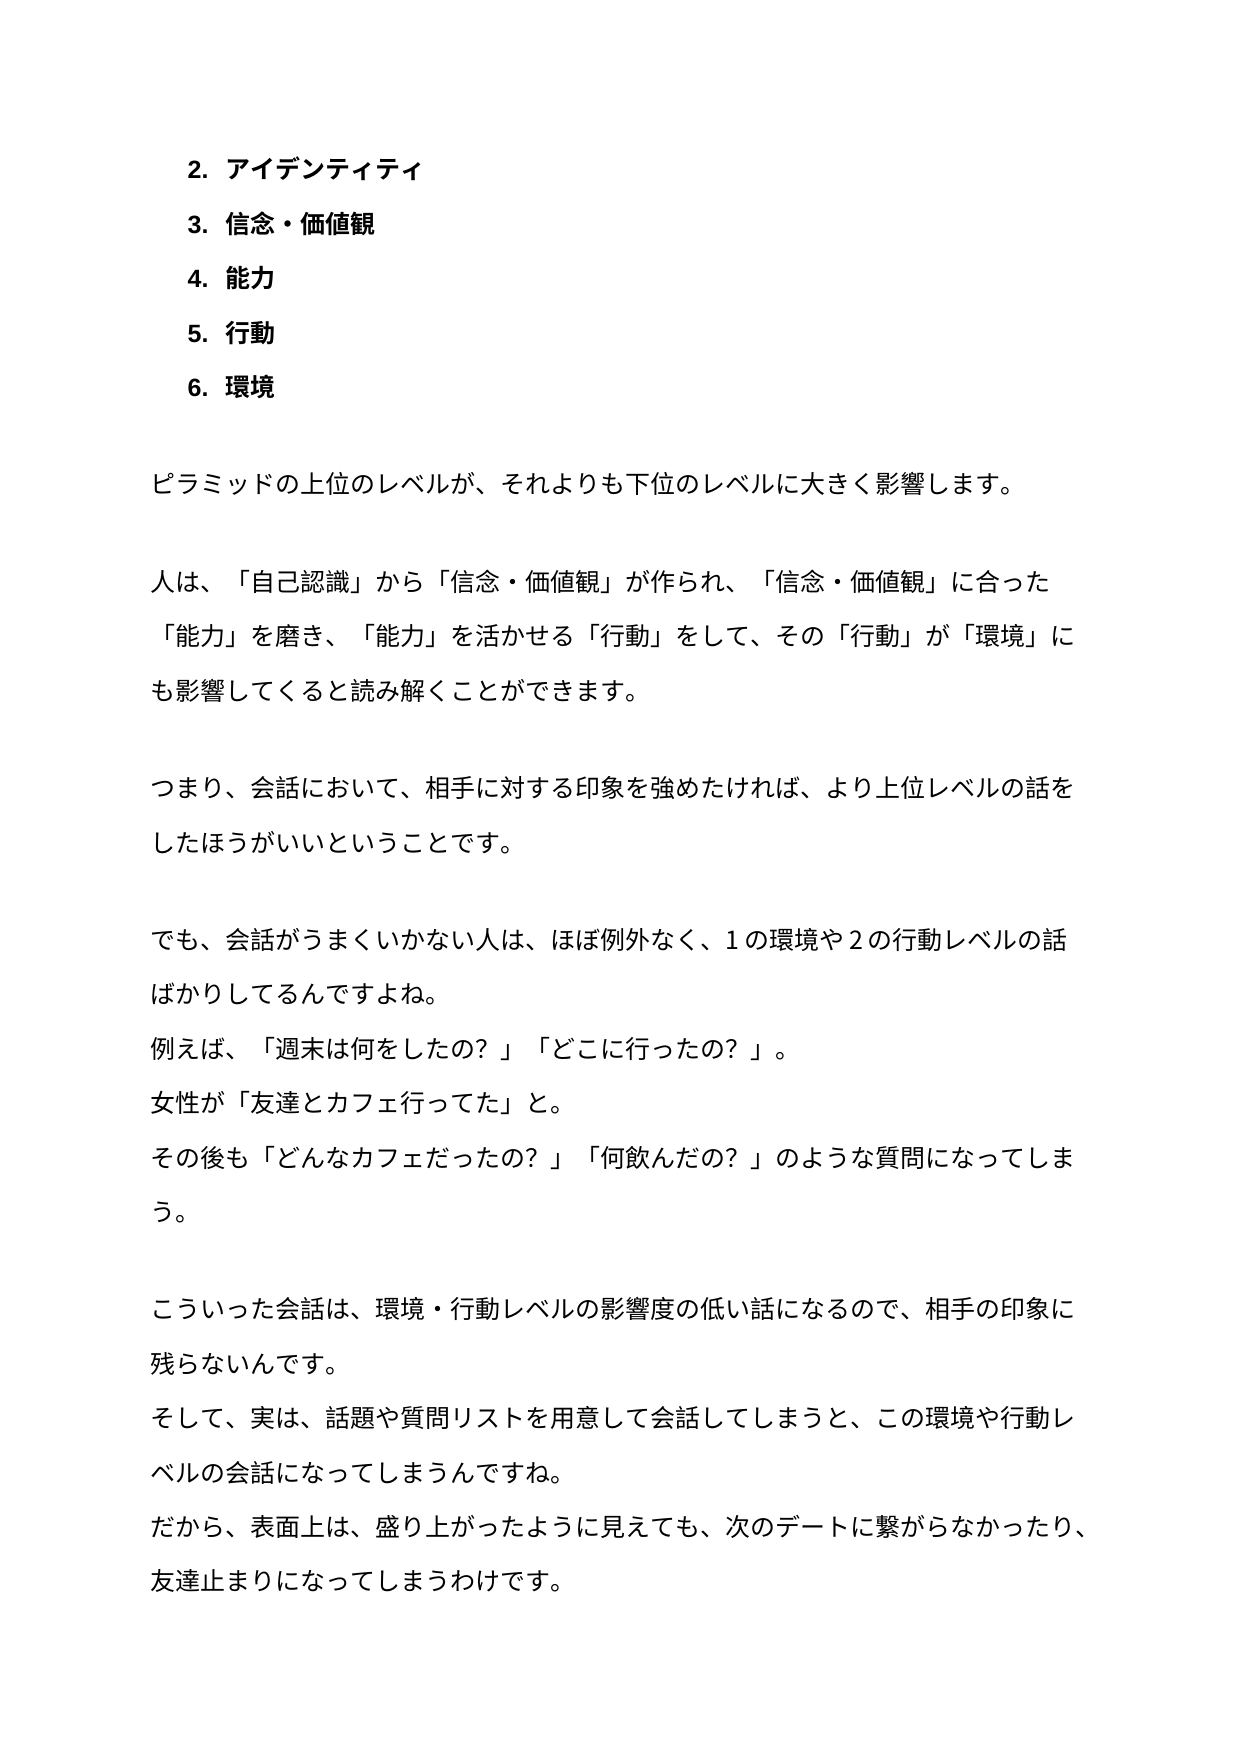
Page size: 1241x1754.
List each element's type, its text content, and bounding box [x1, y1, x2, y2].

text その後も「どんなカフェだったの？」「何飲んだの？」のような質問になってしまう。 [150, 1138, 1090, 1229]
text つまり、会話において、相手に対する印象を強めたければ、より上位レベルの話をしたほうがいいということです。 [150, 769, 1090, 859]
text こういった会話は、環境・行動レベルの影響度の低い話になるので、相手の印象に残らないんです。 [150, 1290, 1090, 1381]
list アイデンティティ [187, 150, 1090, 186]
text 例えば、「週末は何をしたの？」「どこに行ったの？」。 [150, 1029, 1090, 1066]
list 信念・価値観 [187, 204, 1090, 241]
list 能力 [187, 259, 1090, 295]
text そして、実は、話題や質問リストを用意して会話してしまうと、この環境や行動レベルの会話になってしまうんですね。 [150, 1399, 1090, 1489]
text ピラミッドの上位のレベルが、それよりも下位のレベルに大きく影響します。 [150, 465, 1090, 501]
list 行動 [187, 313, 1090, 349]
text だから、表面上は、盛り上がったように見えても、次のデートに繋がらなかったり、友達止まりになってしまうわけです。 [150, 1507, 1090, 1598]
text 女性が「友達とカフェ行ってた」と。 [150, 1084, 1090, 1120]
list 環境 [187, 367, 1090, 404]
text 人は、「自己認識」から「信念・価値観」が作られ、「信念・価値観」に合った「能力」を磨き、「能力」を活かせる「行動」をして、その「行動」が「環境」にも影響してくると読み解くことができます。 [150, 562, 1090, 707]
text でも、会話がうまくいかない人は、ほぼ例外なく、1の環境や2の行動レベルの話ばかりしてるんですよね。 [150, 921, 1090, 1011]
